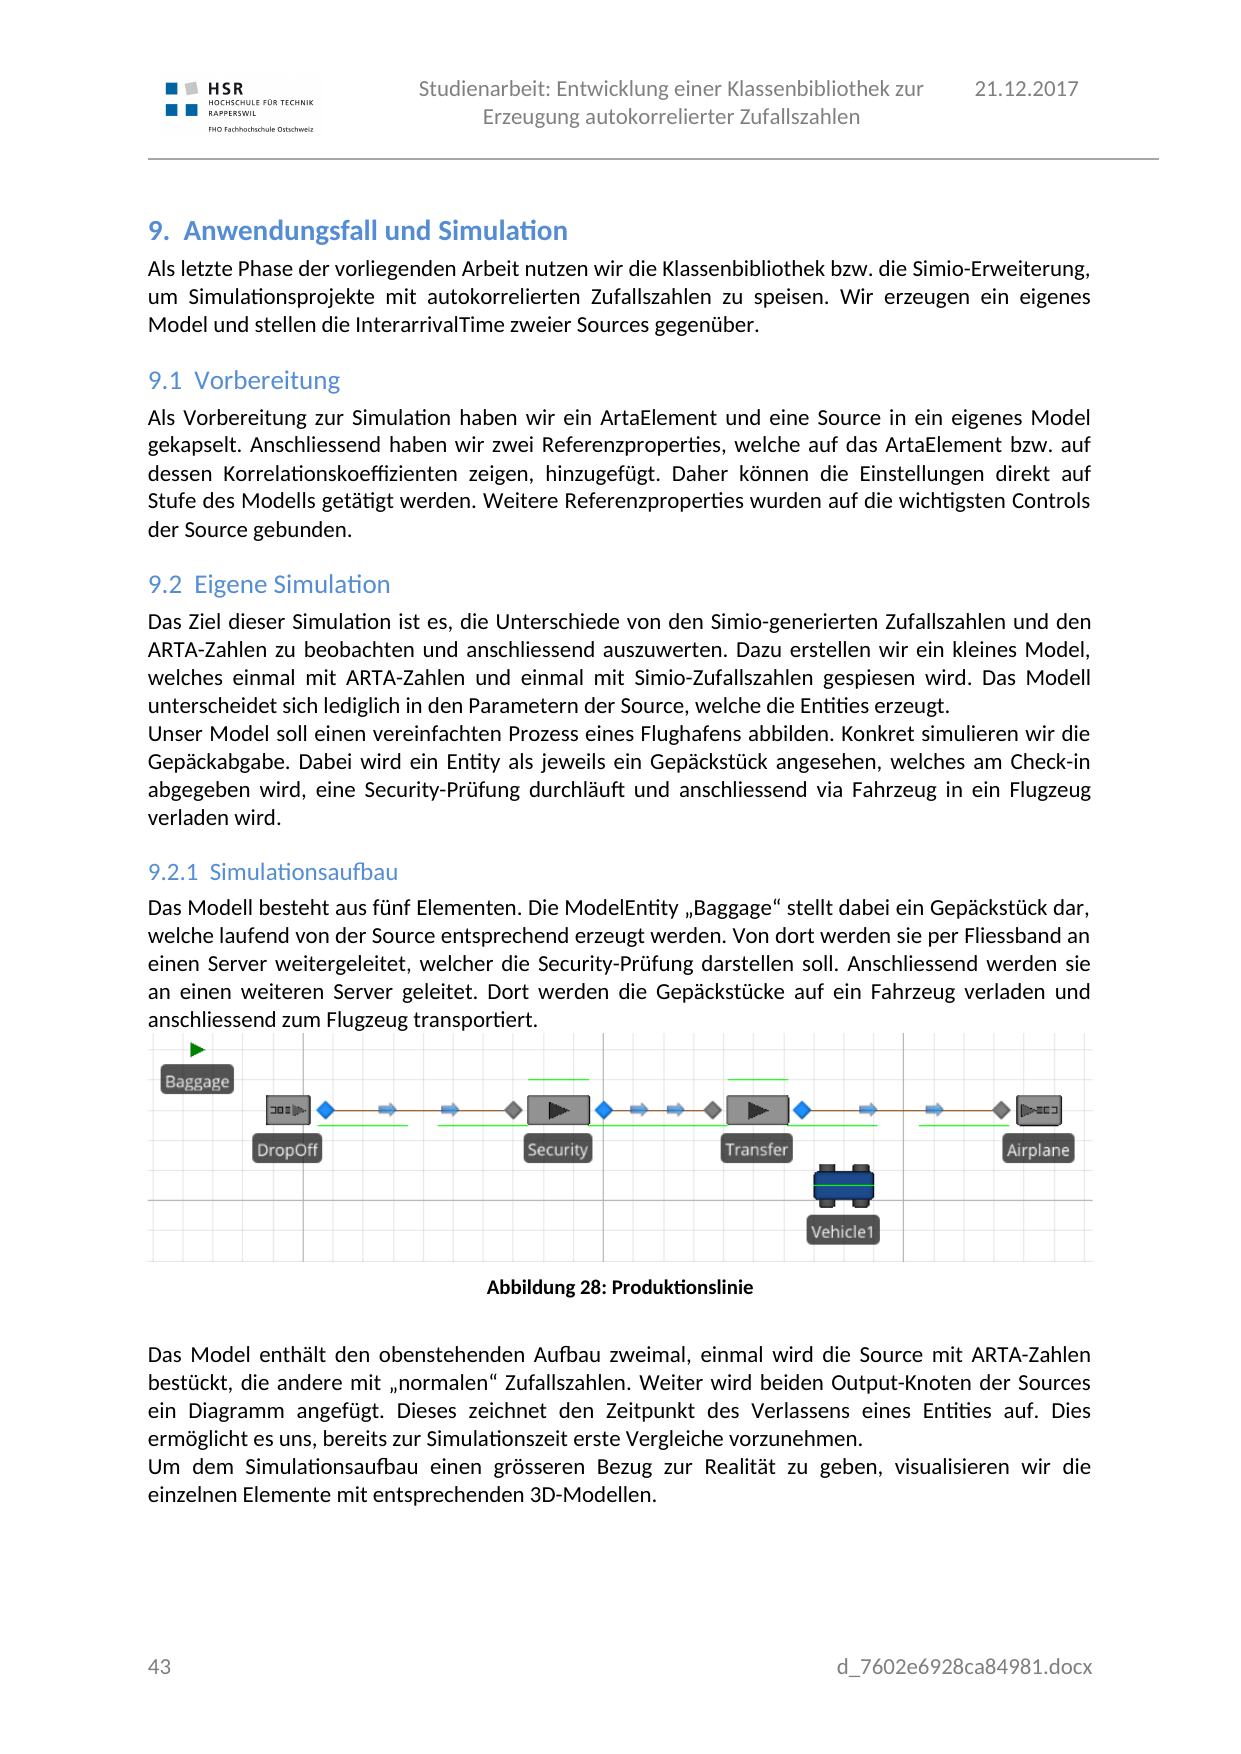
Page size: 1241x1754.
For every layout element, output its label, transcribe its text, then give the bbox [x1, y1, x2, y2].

subtitle Simulationsaufbau [148, 856, 1093, 887]
text Das Modell besteht aus fünf Elementen. Die ModelEntity „Baggage“ stellt dabei ein Gepäckstück dar, welche laufend von der Source entsprechend erzeugt werden. Von dort werden sie per Fliessband an einen Server weitergeleitet, welcher die Security-Prüfung darstellen soll. Anschliessend werden sie an einen weiteren Server geleitet. Dort werden die Gepäckstücke auf ein Fahrzeug verladen und anschliessend zum Flugzeug transportiert. [148, 893, 1093, 1033]
picture [155, 73, 325, 141]
picture [147, 1033, 1093, 1262]
subtitle Eigene Simulation [148, 568, 1093, 601]
subtitle Vorbereitung [148, 363, 1093, 396]
text Unser Model soll einen vereinfachten Prozess eines Flughafens abbilden. Konkret simulieren wir die Gepäckabgabe. Dabei wird ein Entity als jeweils ein Gepäckstück angesehen, welches am Check-in abgegeben wird, eine Security-Prüfung durchläuft und anschliessend via Fahrzeug in ein Flugzeug verladen wird. [148, 719, 1093, 831]
text Als Vorbereitung zur Simulation haben wir ein ArtaElement und eine Source in ein eigenes Model gekapselt. Anschliessend haben wir zwei Referenzproperties, welche auf das ArtaElement bzw. auf dessen Korrelationskoeffizienten zeigen, hinzugefügt. Daher können die Einstellungen direkt auf Stufe des Modells getätigt werden. Weitere Referenzproperties wurden auf die wichtigsten Controls der Source gebunden. [148, 403, 1093, 543]
text Das Model enthält den obenstehenden Aufbau zweimal, einmal wird die Source mit ARTA-Zahlen bestückt, die andere mit „normalen“ Zufallszahlen. Weiter wird beiden Output-Knoten der Sources ein Diagramm angefügt. Dieses zeichnet den Zeitpunkt des Verlassens eines Entities auf. Dies ermöglicht es uns, bereits zur Simulationszeit erste Vergleiche vorzunehmen. [148, 1340, 1093, 1452]
subtitle Anwendungsfall und Simulation [148, 212, 1093, 248]
text Als letzte Phase der vorliegenden Arbeit nutzen wir die Klassenbibliothek bzw. die Simio-Erweiterung, um Simulationsprojekte mit autokorrelierten Zufallszahlen zu speisen. Wir erzeugen ein eigenes Model und stellen die InterarrivalTime zweier Sources gegenüber. [148, 254, 1093, 338]
text Das Ziel dieser Simulation ist es, die Unterschiede von den Simio-generierten Zufallszahlen und den ARTA-Zahlen zu beobachten und anschliessend auszuwerten. Dazu erstellen wir ein kleines Model, welches einmal mit ARTA-Zahlen und einmal mit Simio-Zufallszahlen gespiesen wird. Das Modell unterscheidet sich lediglich in den Parametern der Source, welche die Entities erzeugt. [148, 607, 1093, 719]
text Um dem Simulationsaufbau einen grösseren Bezug zur Realität zu geben, visualisieren wir die einzelnen Elemente mit entsprechenden 3D-Modellen. [148, 1452, 1093, 1508]
